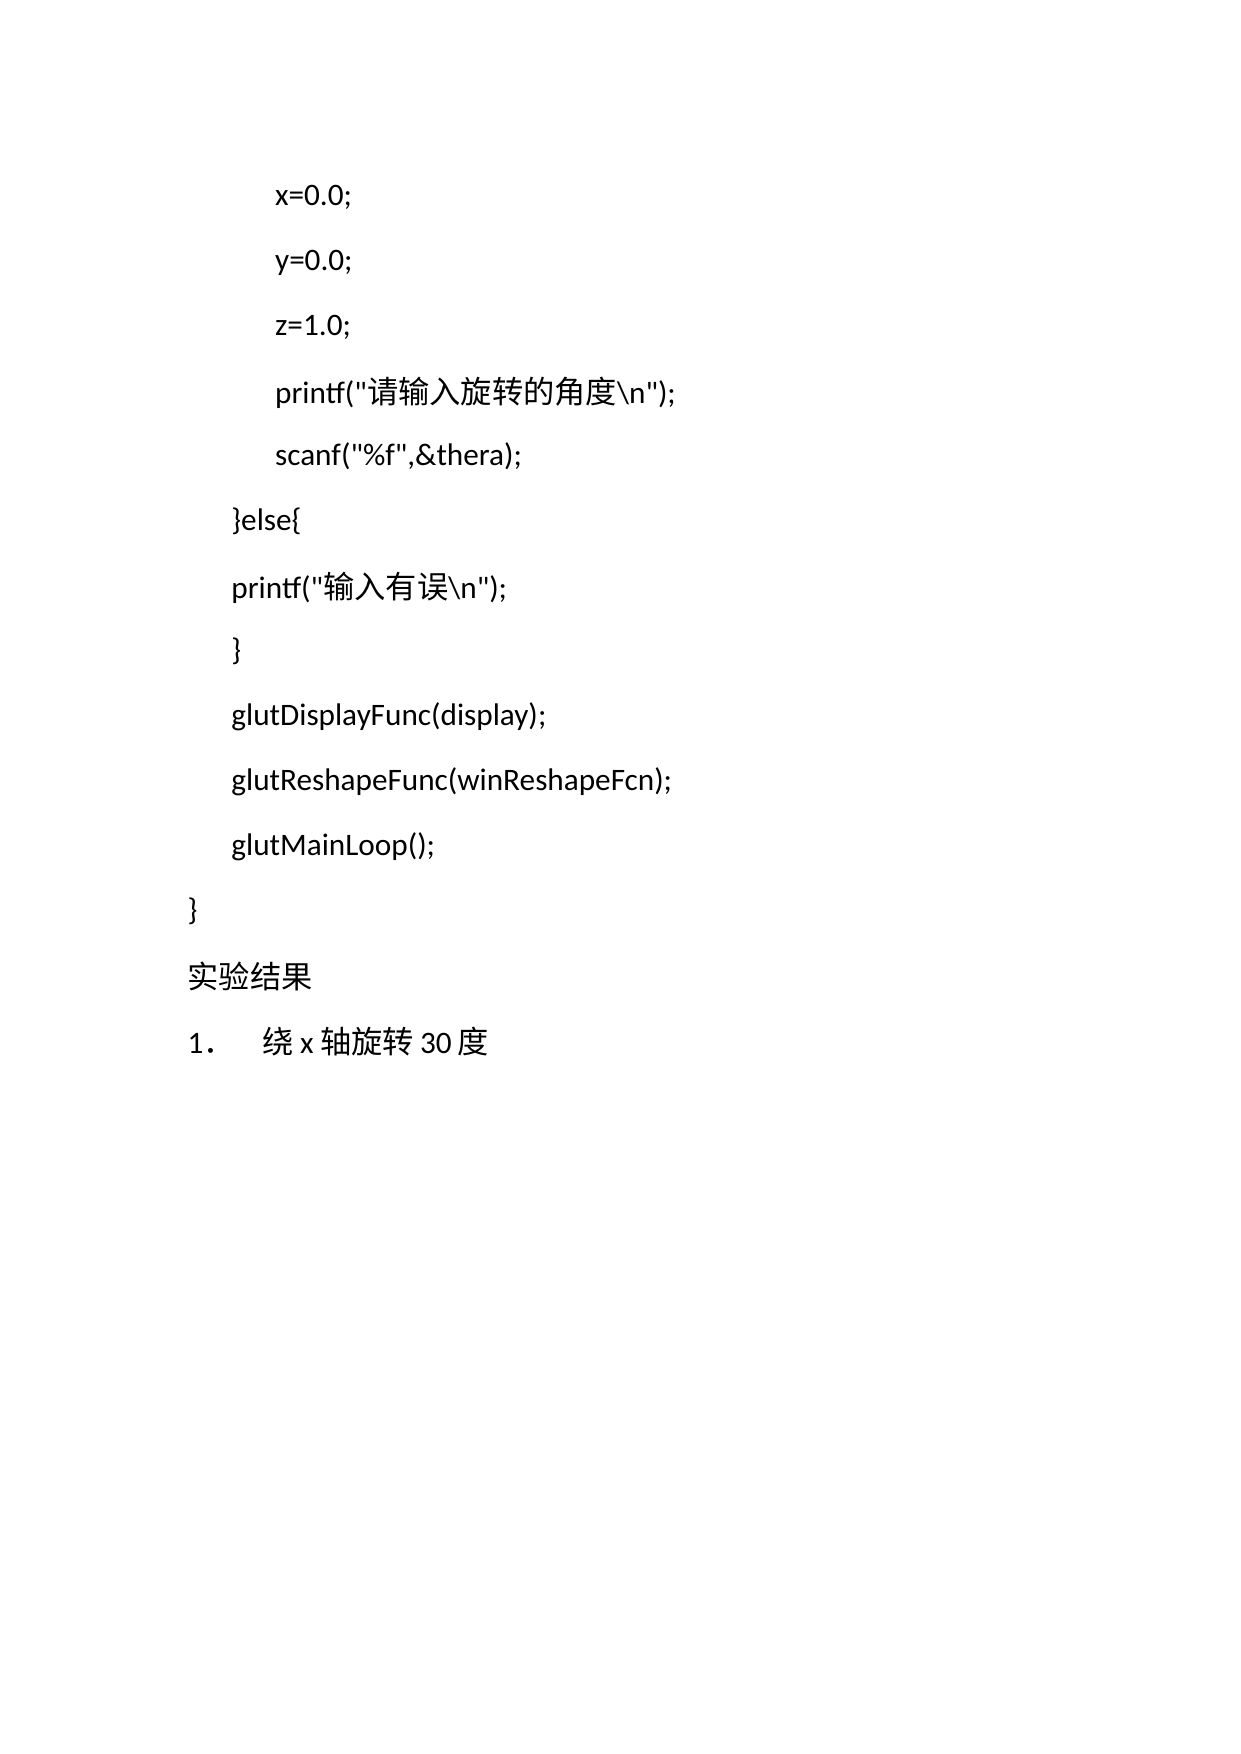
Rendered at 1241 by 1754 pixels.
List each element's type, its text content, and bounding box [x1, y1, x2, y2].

text glutMainLoop(); [187, 812, 1053, 877]
text z=1.0; [187, 292, 1053, 357]
text printf("输入有误\n"); [187, 552, 1053, 617]
text glutDisplayFunc(display); [187, 682, 1053, 747]
text } [187, 877, 1053, 942]
text 实验结果 [187, 942, 1053, 1007]
text scanf("%f",&thera); [187, 422, 1053, 487]
text }else{ [187, 487, 1053, 552]
text y=0.0; [187, 227, 1053, 292]
text printf("请输入旋转的角度\n"); [187, 357, 1053, 422]
list 绕x轴旋转30度 [187, 1007, 1053, 1072]
text glutReshapeFunc(winReshapeFcn); [187, 747, 1053, 812]
text x=0.0; [187, 162, 1053, 227]
text } [187, 617, 1053, 682]
